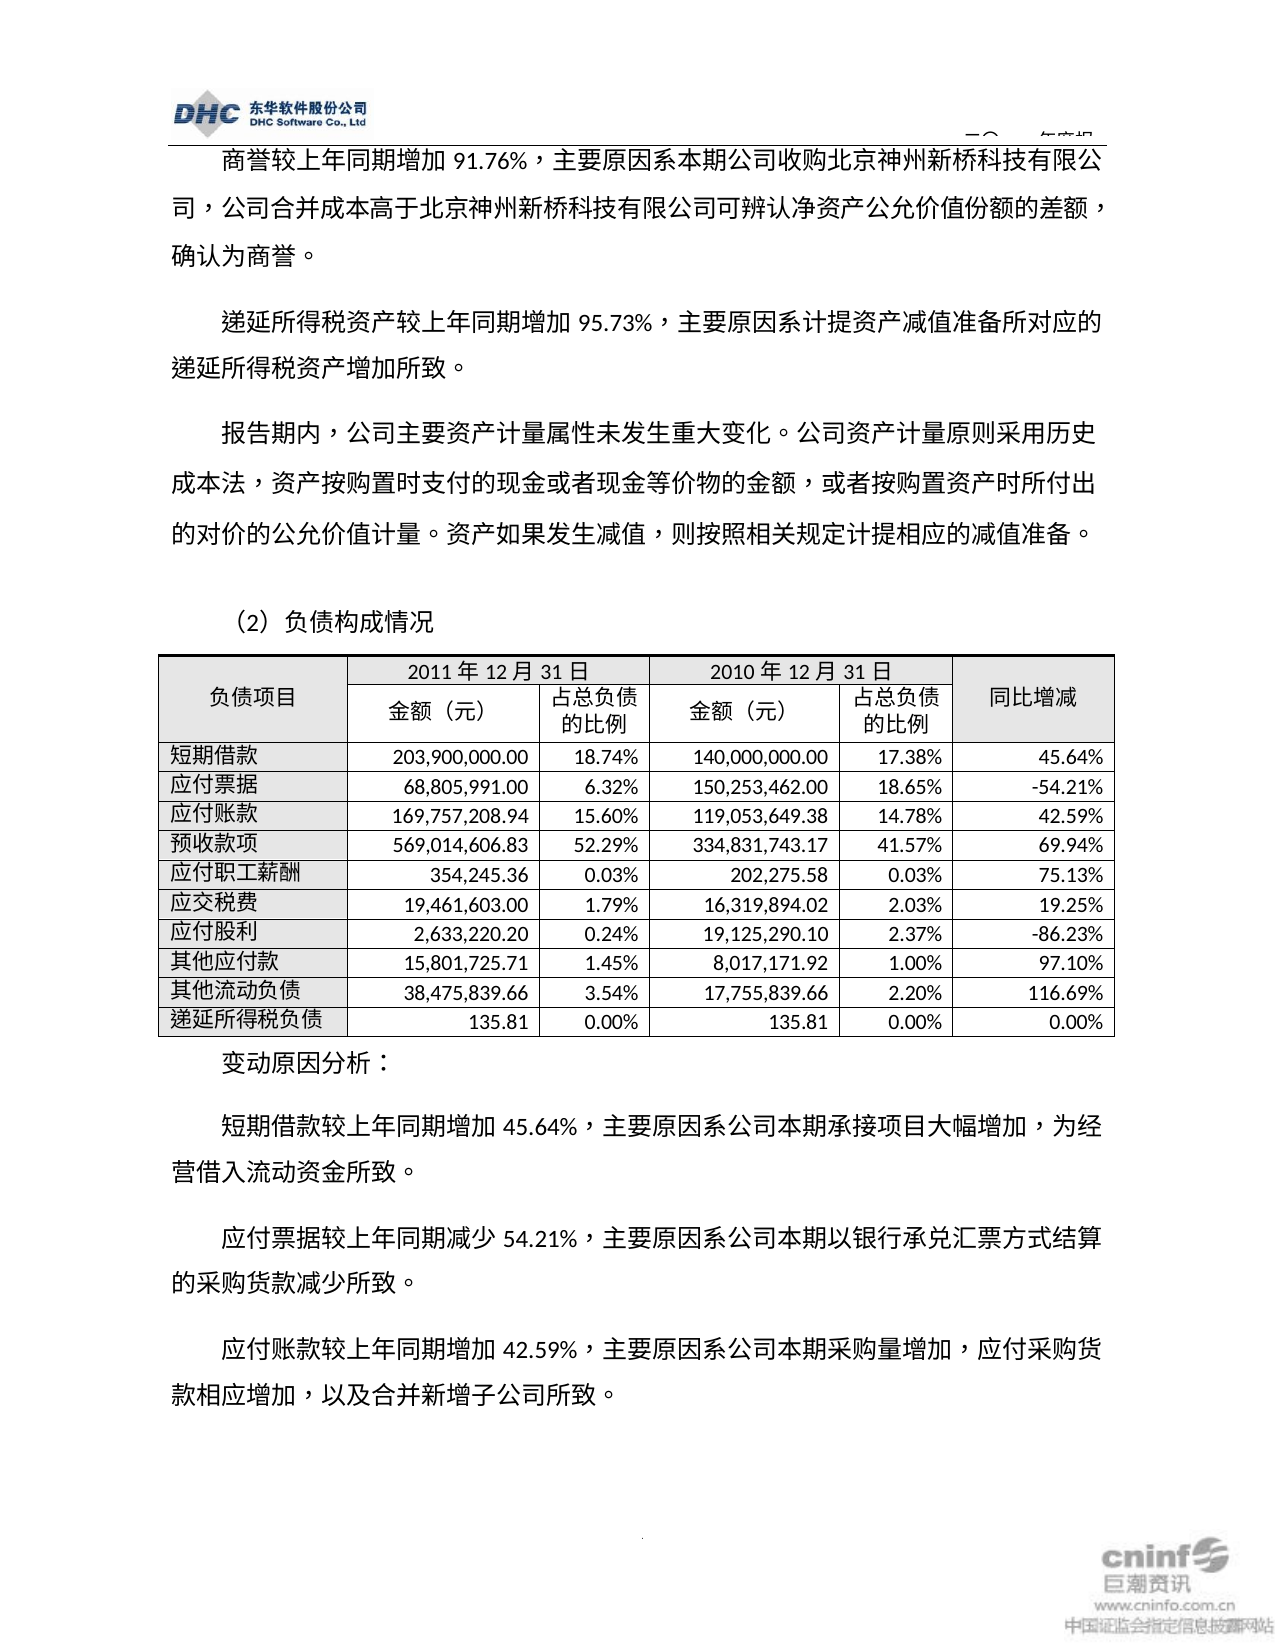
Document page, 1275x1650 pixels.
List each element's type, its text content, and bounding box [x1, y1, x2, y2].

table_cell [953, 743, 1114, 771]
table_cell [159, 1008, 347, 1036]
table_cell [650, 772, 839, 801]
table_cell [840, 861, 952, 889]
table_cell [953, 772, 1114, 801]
text 变动原因分析： [221, 1045, 1111, 1079]
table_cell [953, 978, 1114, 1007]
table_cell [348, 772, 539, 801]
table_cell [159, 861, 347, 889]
text 递延所得税资产较上年同期增加 95.73%，主要原因系计提资产减值准备所对应的 递延所得税资产增加所致。 [171, 304, 1104, 384]
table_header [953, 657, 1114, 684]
text （2）负债构成情况 [221, 605, 1111, 639]
text 应付账款较上年同期增加 42.59%，主要原因系公司本期采购量增加，应付采购货 款相应增加，以及合并新增子公司所致。 [171, 1331, 1104, 1411]
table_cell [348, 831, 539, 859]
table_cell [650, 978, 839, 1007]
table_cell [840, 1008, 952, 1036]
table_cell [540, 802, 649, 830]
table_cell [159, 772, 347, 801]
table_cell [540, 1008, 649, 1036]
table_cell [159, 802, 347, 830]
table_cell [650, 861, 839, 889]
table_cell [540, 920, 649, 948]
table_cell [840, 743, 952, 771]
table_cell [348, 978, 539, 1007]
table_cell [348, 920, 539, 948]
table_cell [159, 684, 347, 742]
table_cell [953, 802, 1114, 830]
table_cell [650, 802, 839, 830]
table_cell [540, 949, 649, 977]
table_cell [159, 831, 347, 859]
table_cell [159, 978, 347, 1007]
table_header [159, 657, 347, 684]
text 商誉较上年同期增加 91.76%，主要原因系本期公司收购北京神州新桥科技有限公 司，公司合并成本高于北京神州新桥科技有限公司可辨认净资产公允价值份额的差额， 确认为商誉。 [171, 143, 1118, 273]
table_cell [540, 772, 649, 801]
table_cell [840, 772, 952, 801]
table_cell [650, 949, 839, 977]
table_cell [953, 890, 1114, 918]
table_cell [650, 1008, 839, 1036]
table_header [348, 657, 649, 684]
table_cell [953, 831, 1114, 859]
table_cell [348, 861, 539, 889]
text 短期借款较上年同期增加 45.64%，主要原因系公司本期承接项目大幅增加，为经 营借入流动资金所致。 [171, 1109, 1104, 1189]
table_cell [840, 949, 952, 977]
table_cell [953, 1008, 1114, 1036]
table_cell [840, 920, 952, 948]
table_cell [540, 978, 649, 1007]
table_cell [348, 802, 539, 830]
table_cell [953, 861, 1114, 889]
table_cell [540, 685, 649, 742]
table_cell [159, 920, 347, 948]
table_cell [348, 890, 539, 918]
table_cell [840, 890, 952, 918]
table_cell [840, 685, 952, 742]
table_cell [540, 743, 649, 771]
picture [171, 88, 374, 140]
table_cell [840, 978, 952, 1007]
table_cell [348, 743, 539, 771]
text 报告期内，公司主要资产计量属性未发生重大变化。公司资产计量原则采用历史 成本法，资产按购置时支付的现金或者现金等价物的金额，或者按购置资产时所付出 的对价的公允价值计量。资产如果发生减值，则按照相关规定计提相应的减值准备。 [171, 416, 1097, 550]
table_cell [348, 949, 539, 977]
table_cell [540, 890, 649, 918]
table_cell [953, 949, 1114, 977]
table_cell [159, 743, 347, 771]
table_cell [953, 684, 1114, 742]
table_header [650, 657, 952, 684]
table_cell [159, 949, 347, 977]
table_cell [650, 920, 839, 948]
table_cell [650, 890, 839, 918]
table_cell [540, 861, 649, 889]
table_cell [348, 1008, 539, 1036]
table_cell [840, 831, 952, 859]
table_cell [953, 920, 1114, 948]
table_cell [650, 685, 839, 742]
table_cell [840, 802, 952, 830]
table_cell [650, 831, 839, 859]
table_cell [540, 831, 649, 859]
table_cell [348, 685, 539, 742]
picture [1064, 1529, 1275, 1650]
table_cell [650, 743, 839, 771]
text 应付票据较上年同期减少 54.21%，主要原因系公司本期以银行承兑汇票方式结算 的采购货款减少所致。 [171, 1220, 1104, 1300]
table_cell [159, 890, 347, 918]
